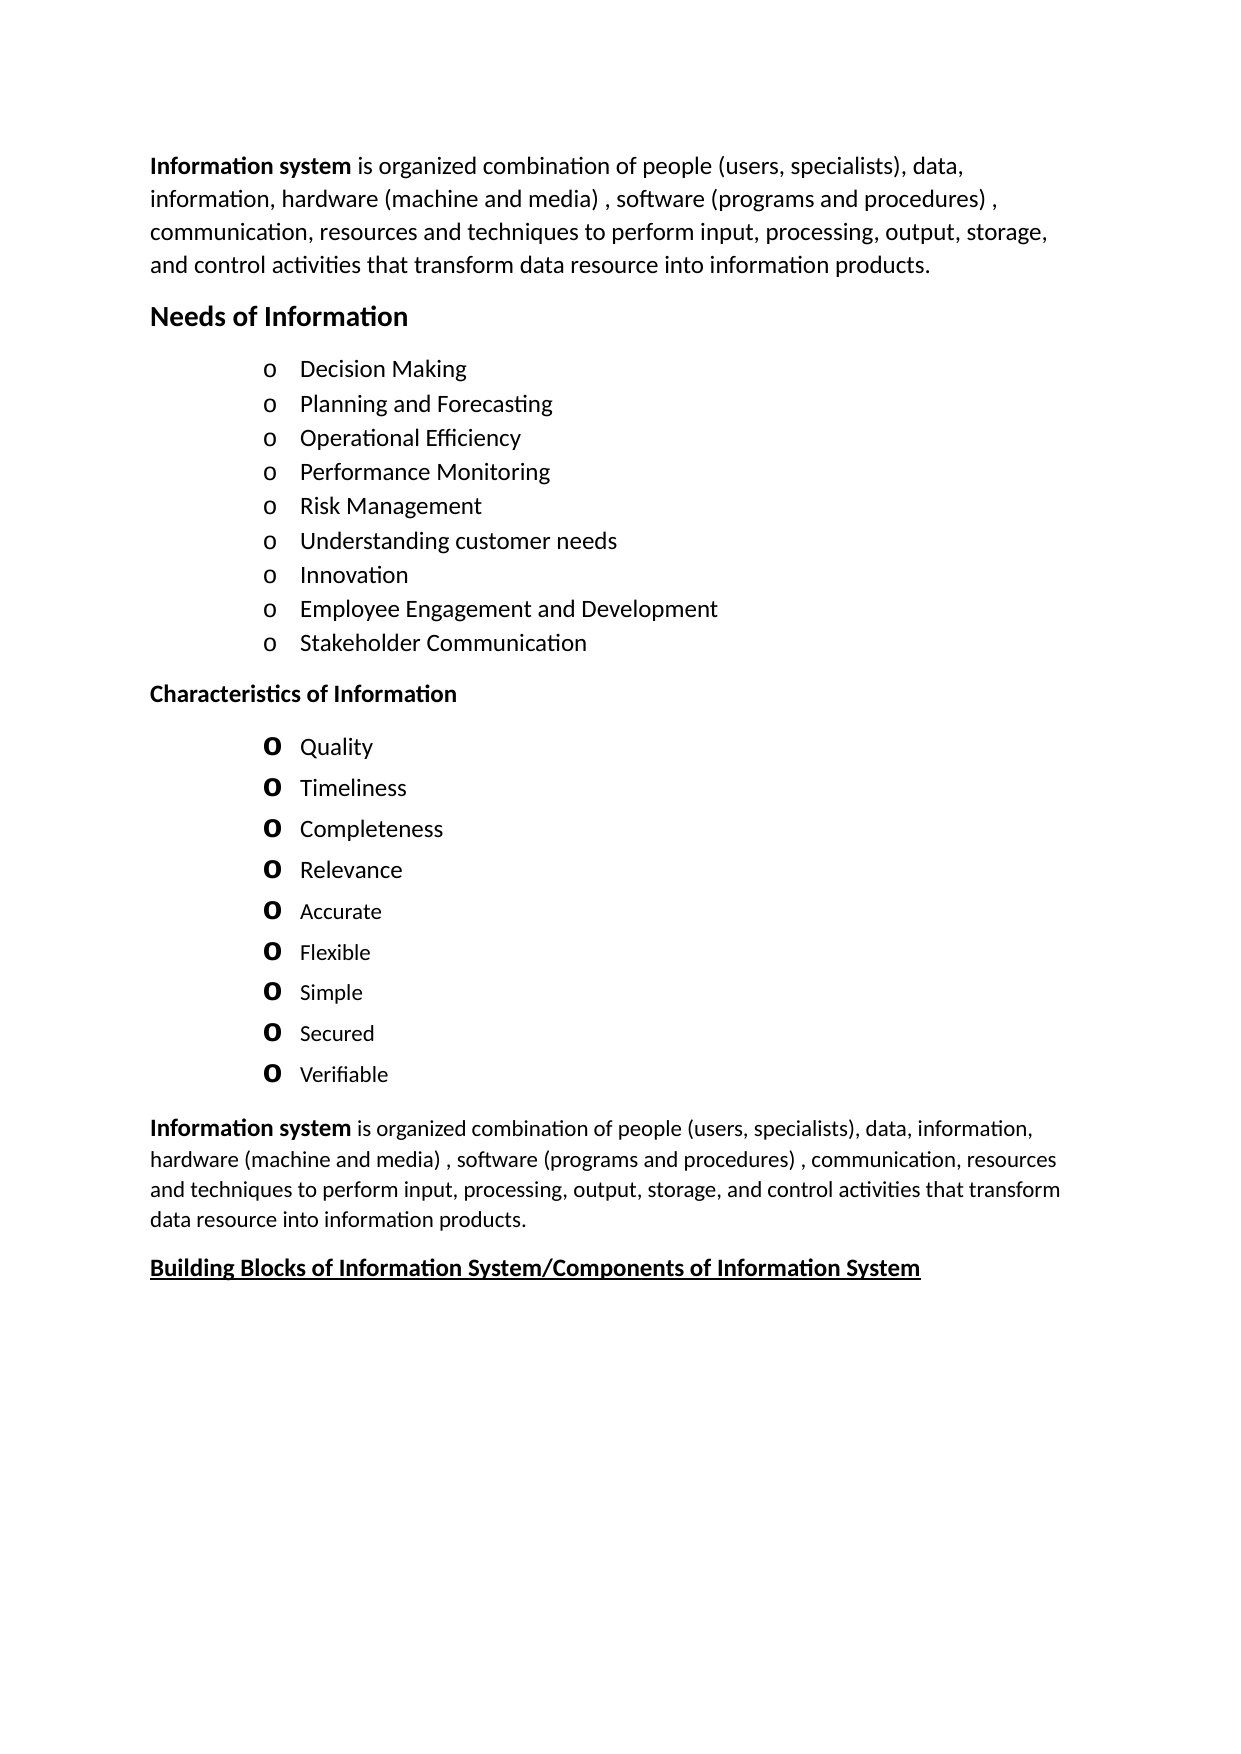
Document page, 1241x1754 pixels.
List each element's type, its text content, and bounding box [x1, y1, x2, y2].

list Relevance [262, 851, 1090, 888]
list Understanding customer needs [262, 525, 1090, 557]
list Secured [262, 1014, 1090, 1052]
list Innovation [262, 559, 1090, 591]
list Timeliness [262, 769, 1090, 807]
text Information system is organized combination of people (users, specialists), data, information, hardware (machine and media) , software (programs and procedures) , communication, resources and techniques to perform input, processing, output, storage, and control activities that transform data resource into information products. [150, 150, 1090, 279]
list Completeness [262, 810, 1090, 848]
text Characteristics of Information [150, 678, 1090, 709]
list Operational Efficiency [262, 422, 1090, 454]
list Performance Monitoring [262, 456, 1090, 488]
list Simple [262, 973, 1090, 1011]
list Accurate [262, 891, 1090, 929]
list Verifiable [262, 1055, 1090, 1093]
list Quality [262, 728, 1090, 766]
list Flexible [262, 932, 1090, 970]
list Stakeholder Communication [262, 628, 1090, 659]
list Decision Making [262, 353, 1090, 385]
text Information system is organized combination of people (users, specialists), data, information, hardware (machine and media) , software (programs and procedures) , communication, resources and techniques to perform input, processing, output, storage, and control activities that transform data resource into information products. [150, 1112, 1090, 1233]
list Planning and Forecasting [262, 388, 1090, 419]
list Employee Engagement and Development [262, 593, 1090, 625]
list Risk Management [262, 491, 1090, 522]
text Building Blocks of Information System/Components of Information System [150, 1252, 1090, 1283]
text Needs of Information [150, 298, 1090, 334]
